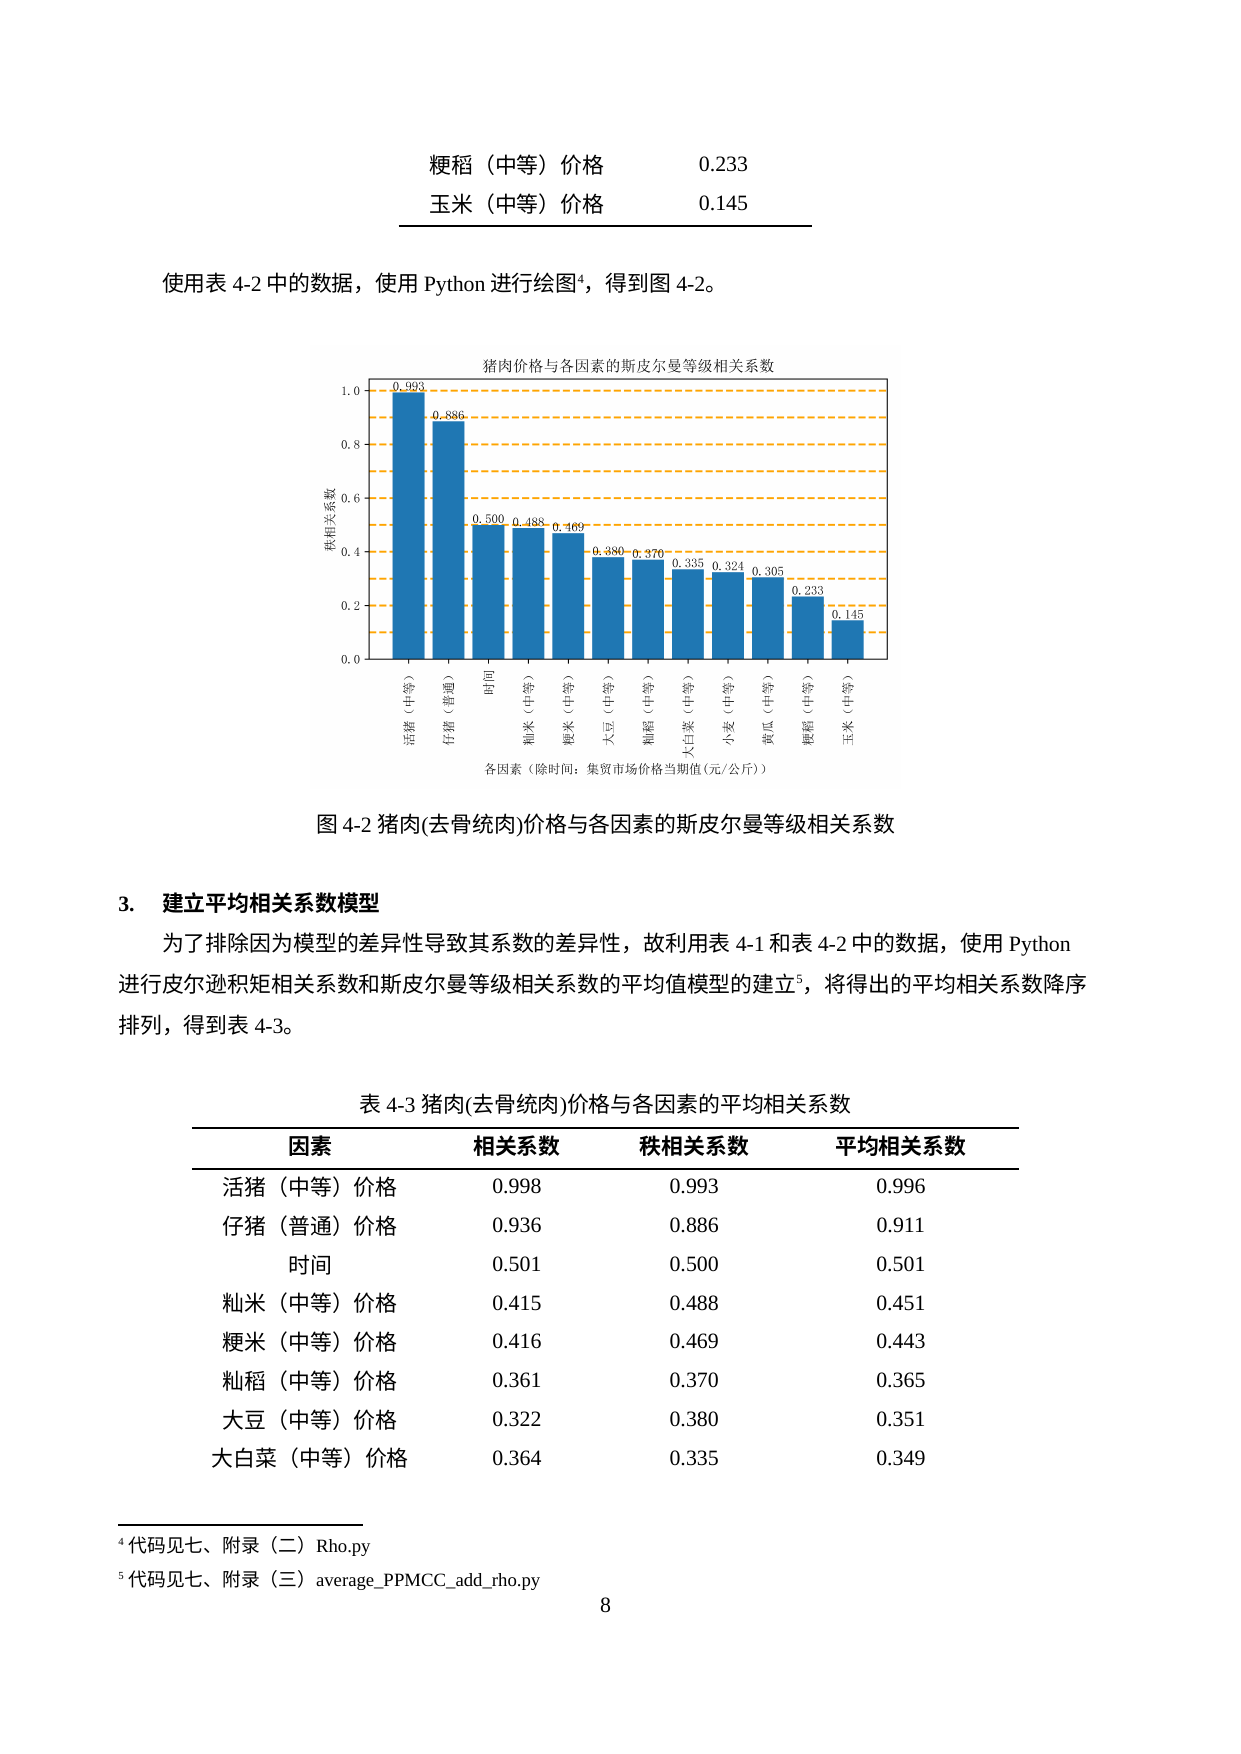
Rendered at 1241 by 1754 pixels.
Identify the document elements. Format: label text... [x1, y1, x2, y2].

subtitle 建立平均相关系数模型 [118, 886, 1092, 918]
text 表 4-3 猪肉(去骨统肉)价格与各因素的平均相关系数 [118, 1086, 1092, 1119]
table_cell 0.233 [635, 148, 812, 186]
table_cell 0.996 [783, 1170, 1019, 1208]
text 使用表 4-2中的数据，使用Python进行绘图，得到图 4-2。 [118, 266, 1092, 298]
table_cell 0.443 [783, 1325, 1019, 1363]
table_cell 0.361 [428, 1364, 605, 1402]
table_cell 仔猪（普通）价格 [192, 1209, 428, 1247]
table_cell 0.349 [783, 1441, 1019, 1480]
table_cell 大豆（中等）价格 [192, 1402, 428, 1441]
table_cell 0.335 [605, 1441, 782, 1480]
table_cell 0.451 [783, 1286, 1019, 1325]
table_cell 0.364 [428, 1441, 605, 1480]
table_cell 0.993 [605, 1170, 782, 1208]
table_cell 0.936 [428, 1209, 605, 1247]
table_cell 0.365 [783, 1364, 1019, 1402]
table_header 因素 [192, 1129, 428, 1168]
table_cell 玉米（中等）价格 [399, 186, 635, 225]
table_cell 粳米（中等）价格 [192, 1325, 428, 1363]
table_cell 0.500 [605, 1247, 782, 1286]
table_cell 0.469 [605, 1325, 782, 1363]
table_cell 0.322 [428, 1402, 605, 1441]
picture [310, 345, 901, 789]
table_cell 时间 [192, 1247, 428, 1286]
table_header 平均相关系数 [783, 1129, 1019, 1168]
table_cell 0.911 [783, 1209, 1019, 1247]
table_cell 0.145 [635, 186, 812, 225]
table_cell 0.370 [605, 1364, 782, 1402]
table_cell 0.501 [428, 1247, 605, 1286]
table_cell 0.886 [605, 1209, 782, 1247]
table_cell 0.501 [783, 1247, 1019, 1286]
table_cell 0.998 [428, 1170, 605, 1208]
table_cell 0.415 [428, 1286, 605, 1325]
table_cell 0.351 [783, 1402, 1019, 1441]
text 图 4-2 猪肉(去骨统肉)价格与各因素的斯皮尔曼等级相关系数 [118, 806, 1092, 839]
table_header 相关系数 [428, 1129, 605, 1168]
table_cell 籼米（中等）价格 [192, 1286, 428, 1325]
table_header 秩相关系数 [605, 1129, 782, 1168]
table_cell 粳稻（中等）价格 [399, 148, 635, 186]
table_cell 籼稻（中等）价格 [192, 1364, 428, 1402]
table_cell 0.488 [605, 1286, 782, 1325]
text 为了排除因为模型的差异性导致其系数的差异性，故利用表 4-1和表 4-2中的数据，使用Python进行皮尔逊积矩相关系数和斯皮尔曼等级相关系数的平均值模型的建立，将得出的平均相关系数降序排列，得到表 4-3。 [118, 926, 1092, 1040]
table_cell 大白菜（中等）价格 [192, 1441, 428, 1480]
table_cell 活猪（中等）价格 [192, 1170, 428, 1208]
table_cell 0.416 [428, 1325, 605, 1363]
table_cell 0.380 [605, 1402, 782, 1441]
